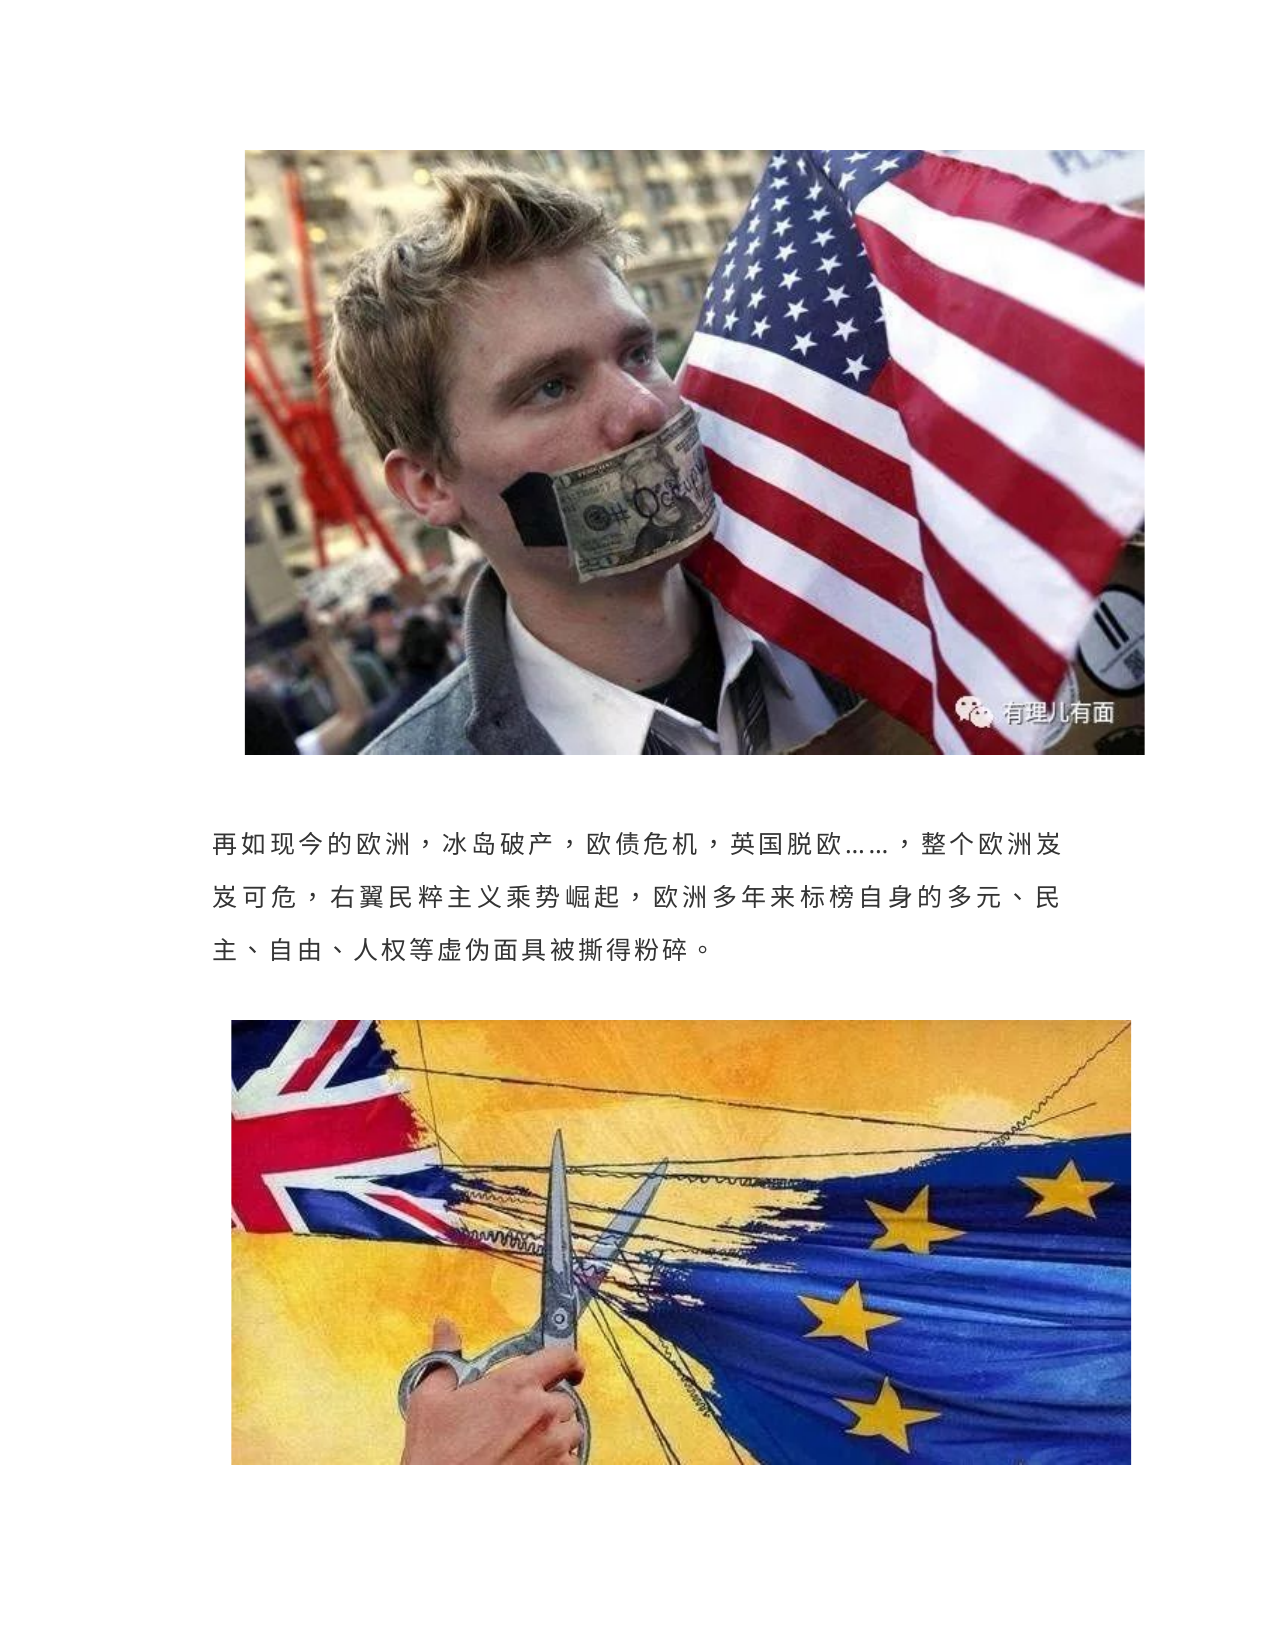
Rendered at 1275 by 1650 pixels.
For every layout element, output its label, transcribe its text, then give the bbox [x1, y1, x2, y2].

picture [231, 1020, 1132, 1465]
text 再如现今的欧洲，冰岛破产，欧债危机，英国脱欧……，整个欧洲岌岌可危，右翼民粹主义乘势崛起，欧洲多年来标榜自身的多元、民主、自由、人权等虚伪面具被撕得粉碎。 [212, 808, 1062, 967]
picture [244, 150, 1145, 755]
